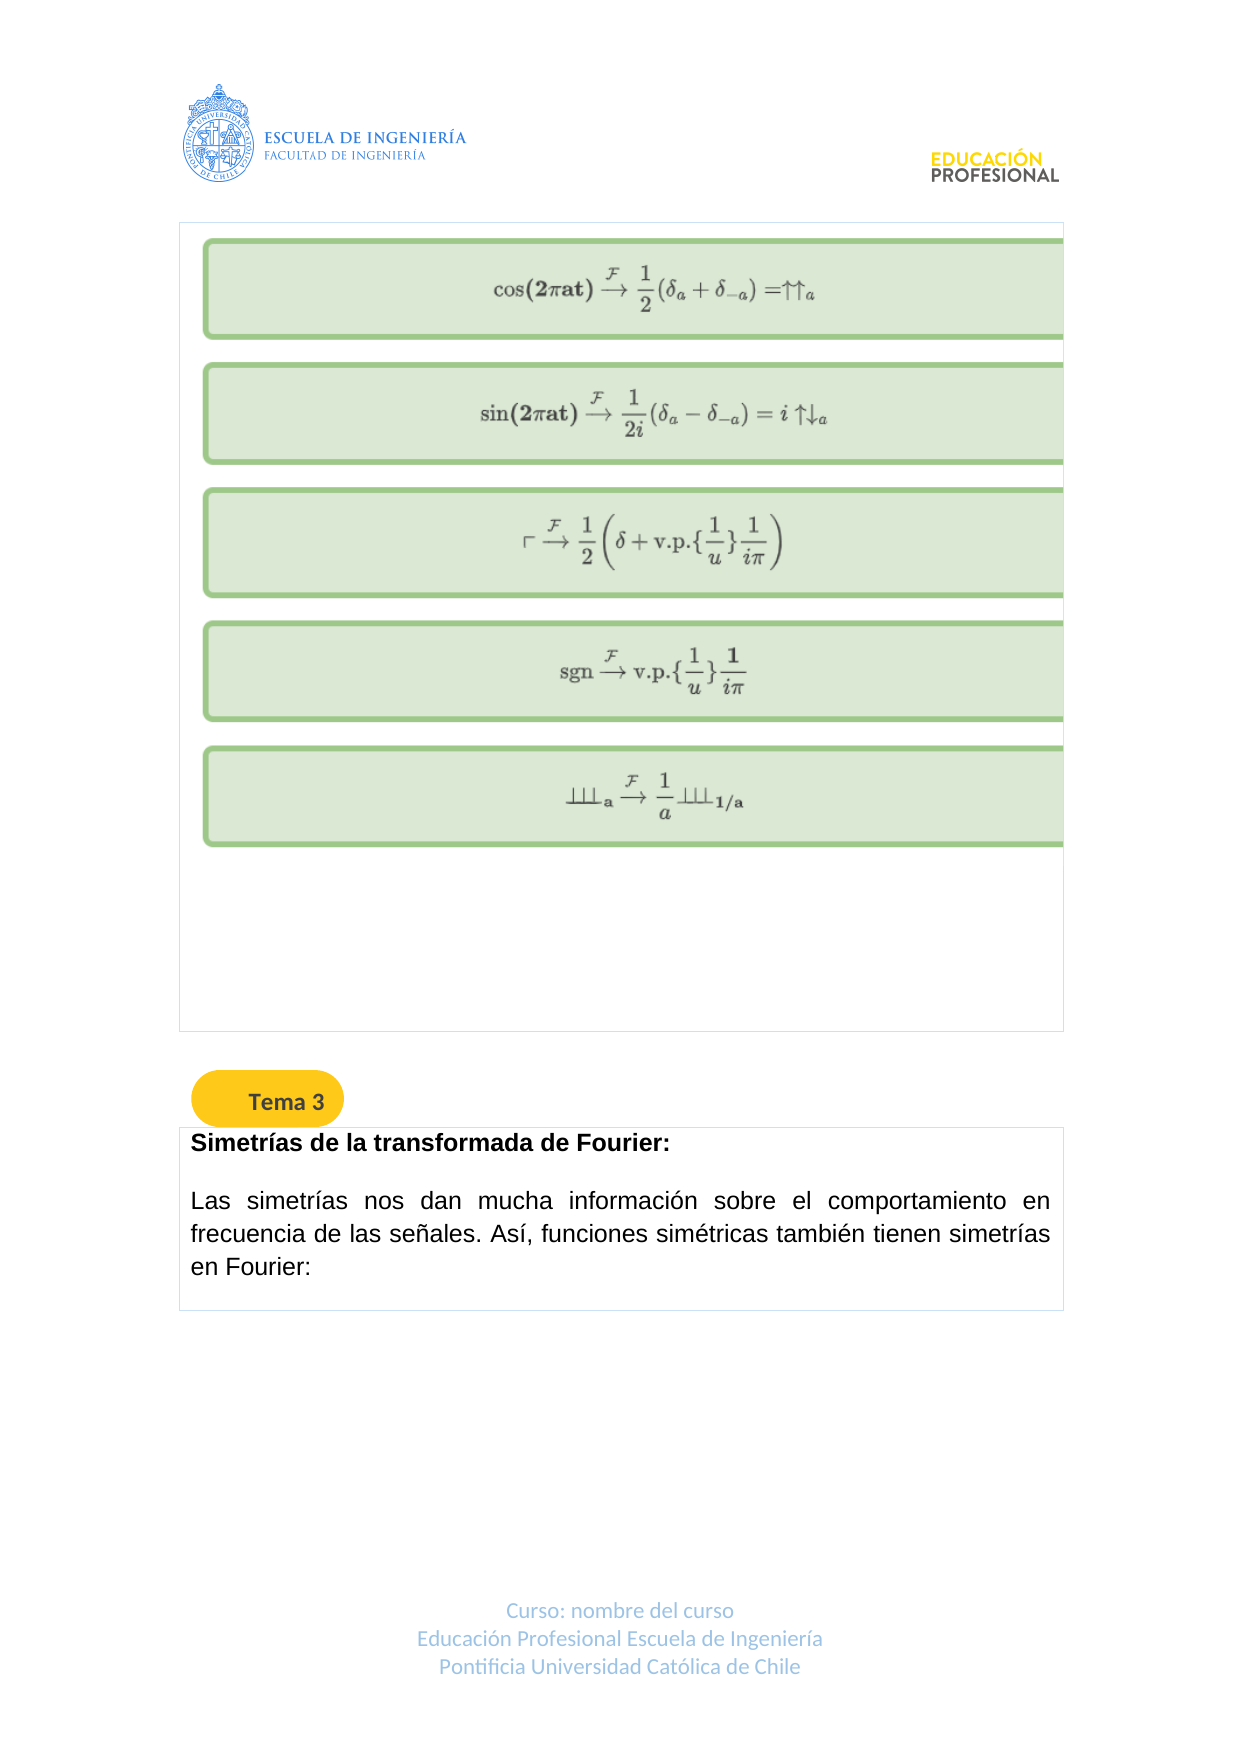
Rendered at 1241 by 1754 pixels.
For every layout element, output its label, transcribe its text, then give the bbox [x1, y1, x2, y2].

picture [190, 223, 1064, 866]
table_header [177, 1066, 1063, 1127]
table_cell Pares de Fourier A continuación, daremos a conocer el resultado de aplicar transformada de Fourier a funciones importantes para el curso: [180, 223, 1063, 1031]
picture [177, 73, 1063, 192]
